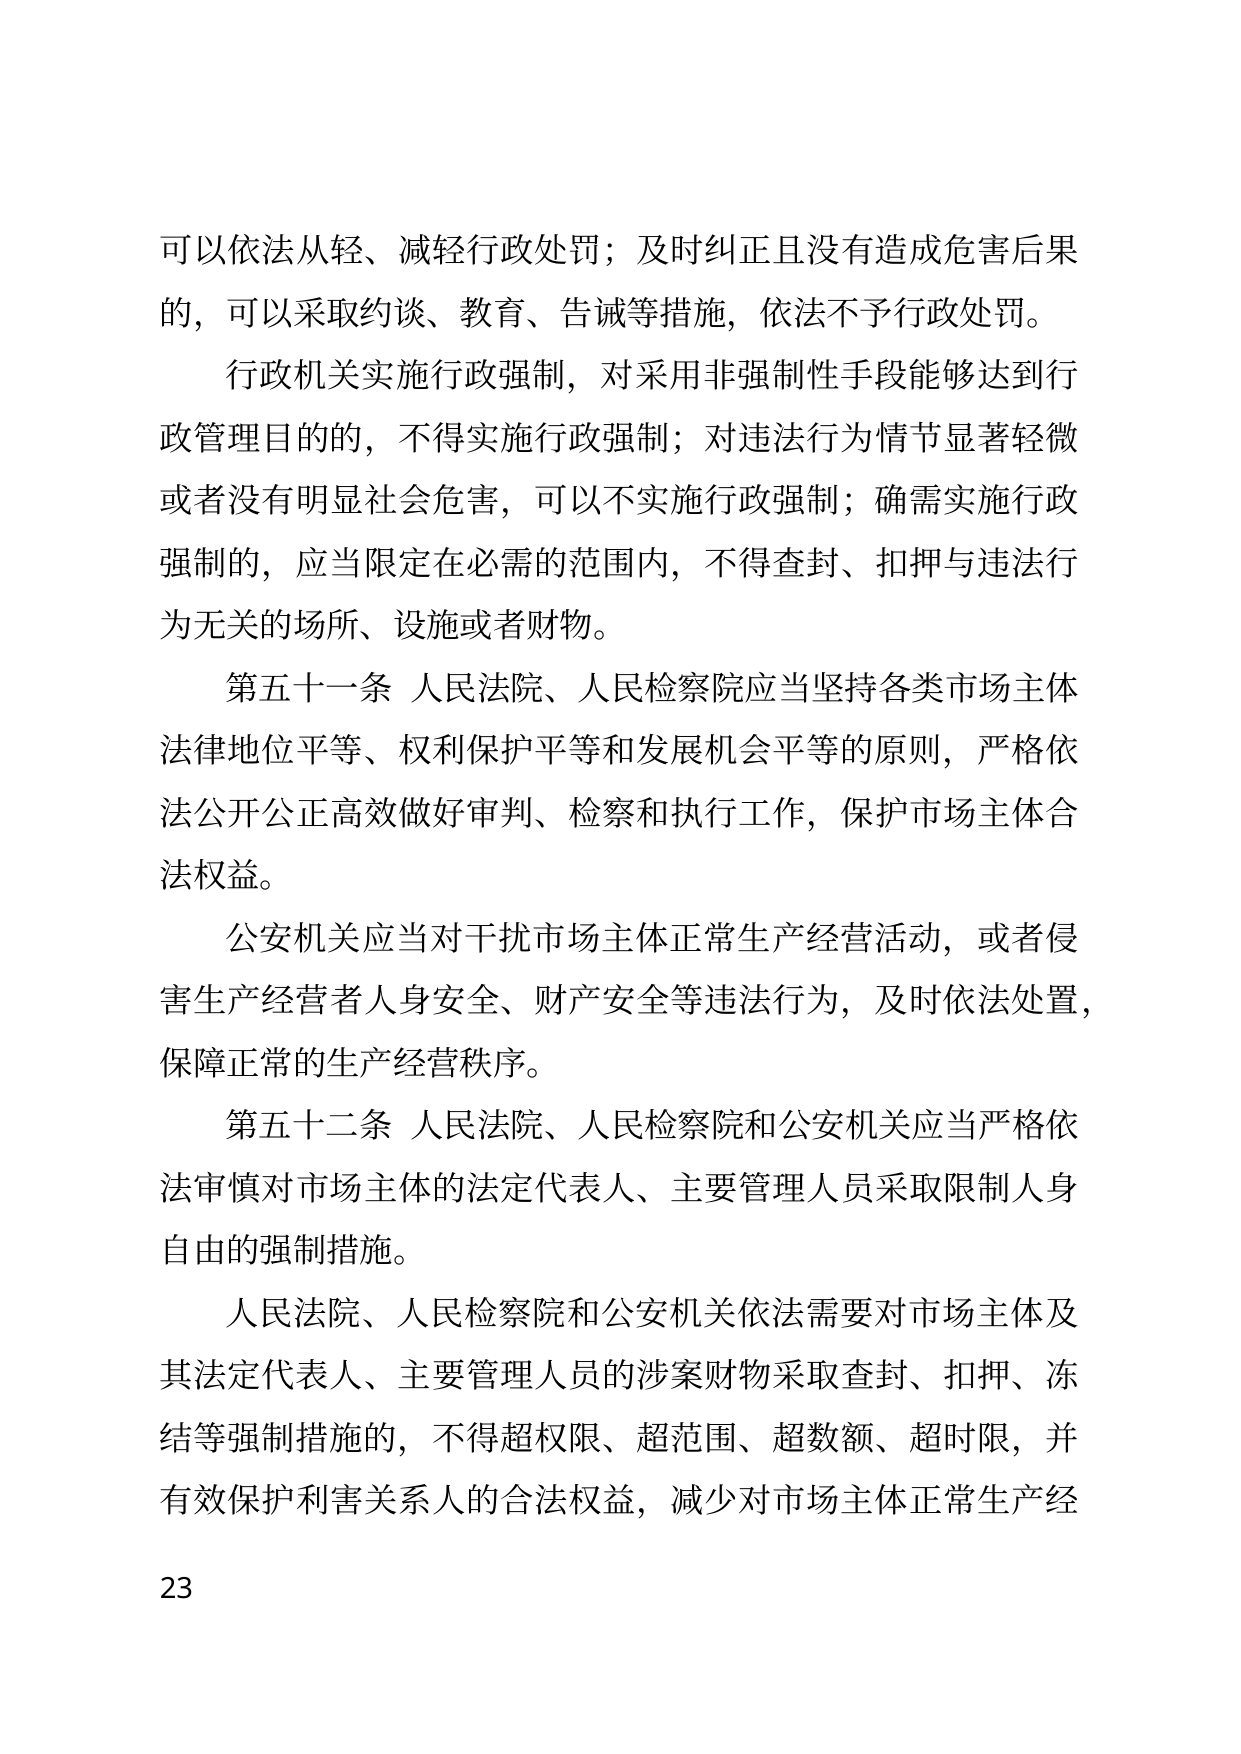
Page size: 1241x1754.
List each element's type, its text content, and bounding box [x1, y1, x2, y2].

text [159, 1275, 1081, 1525]
text 公安机关应当对干扰市场主体正常生产经营活动，或者侵害生产经营者人身安全、财产安全等违法行为，及时依法处置，保障正常的生产经营秩序。 [159, 900, 1081, 1088]
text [159, 213, 1081, 338]
text 第五十二条 人民法院、人民检察院和公安机关应当严格依法审慎对市场主体的法定代表人、主要管理人员采取限制人身自由的强制措施。 [159, 1088, 1081, 1275]
text 行政机关实施行政强制，对采用非强制性手段能够达到行政管理目的的，不得实施行政强制；对违法行为情节显著轻微或者没有明显社会危害，可以不实施行政强制；确需实施行政强制的，应当限定在必需的范围内，不得查封、扣押与违法行为无关的场所、设施或者财物。 [159, 338, 1081, 650]
text 第五十一条 人民法院、人民检察院应当坚持各类市场主体法律地位平等、权利保护平等和发展机会平等的原则，严格依法公开公正高效做好审判、检察和执行工作，保护市场主体合法权益。 [159, 650, 1081, 900]
